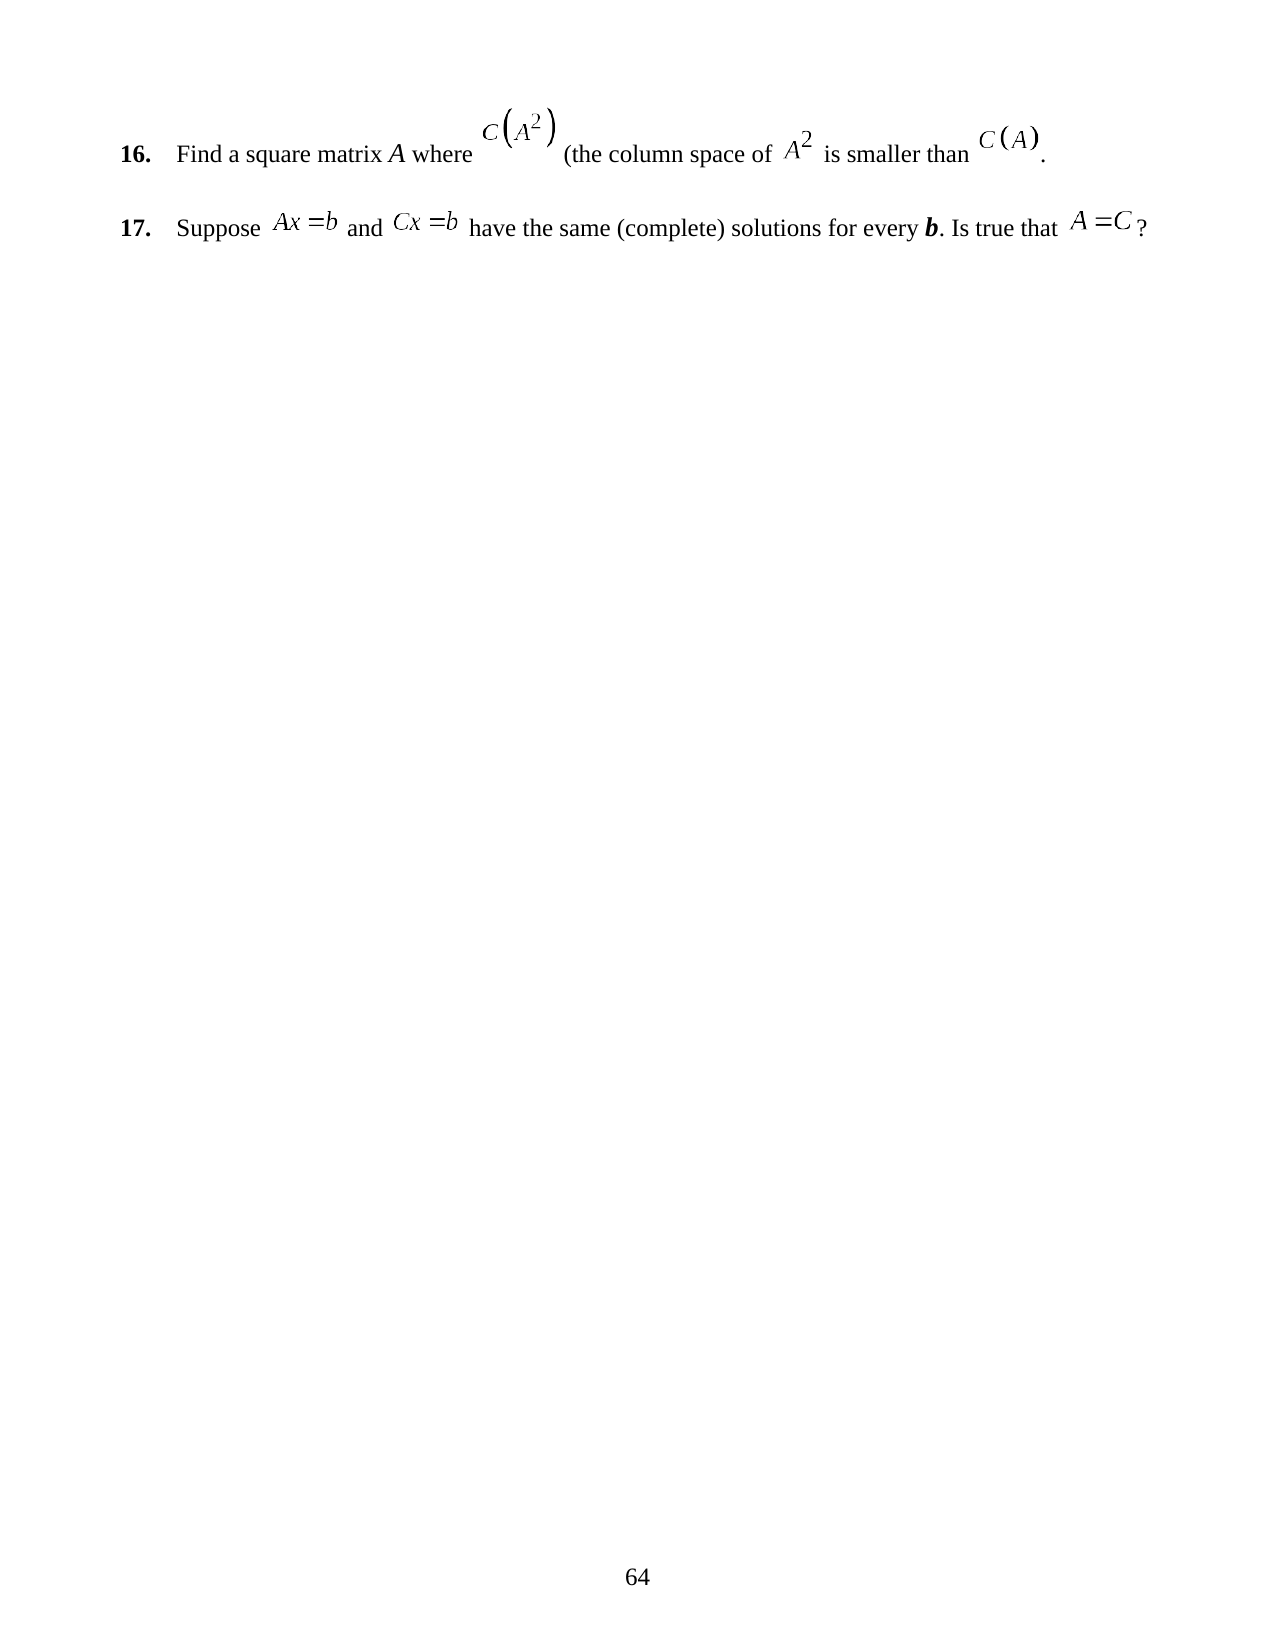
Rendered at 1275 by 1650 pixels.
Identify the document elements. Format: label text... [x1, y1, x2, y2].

list Find a square matrix A where (the column space of is smaller than . [120, 105, 1155, 169]
list Suppose and have the same (complete) solutions for every b. Is true that ? [120, 206, 1155, 242]
